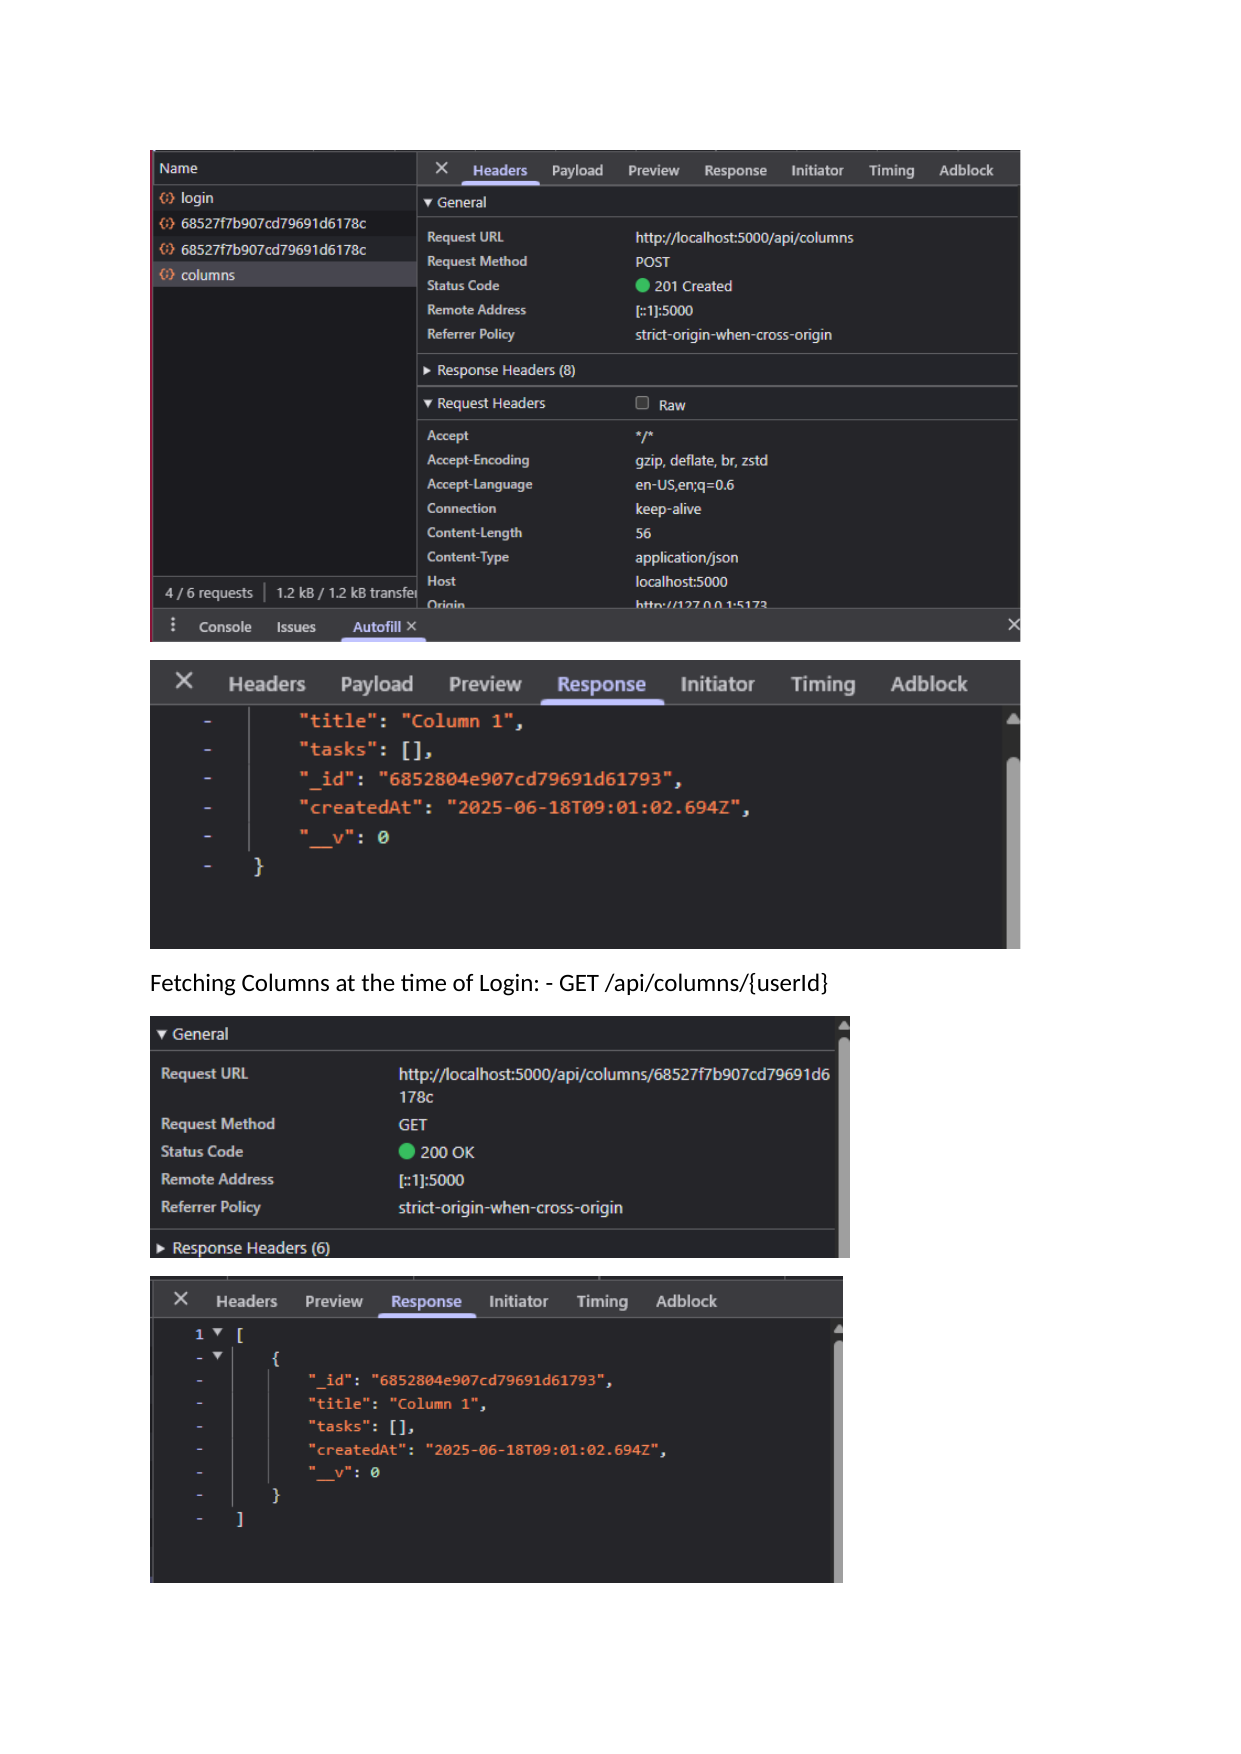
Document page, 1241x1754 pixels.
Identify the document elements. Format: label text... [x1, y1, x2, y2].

picture [150, 660, 1021, 949]
text Fetching Columns at the time of Login: - GET /api/columns/{userId} [150, 967, 1090, 997]
picture [150, 150, 1021, 642]
picture [150, 1276, 843, 1583]
picture [150, 1016, 850, 1258]
